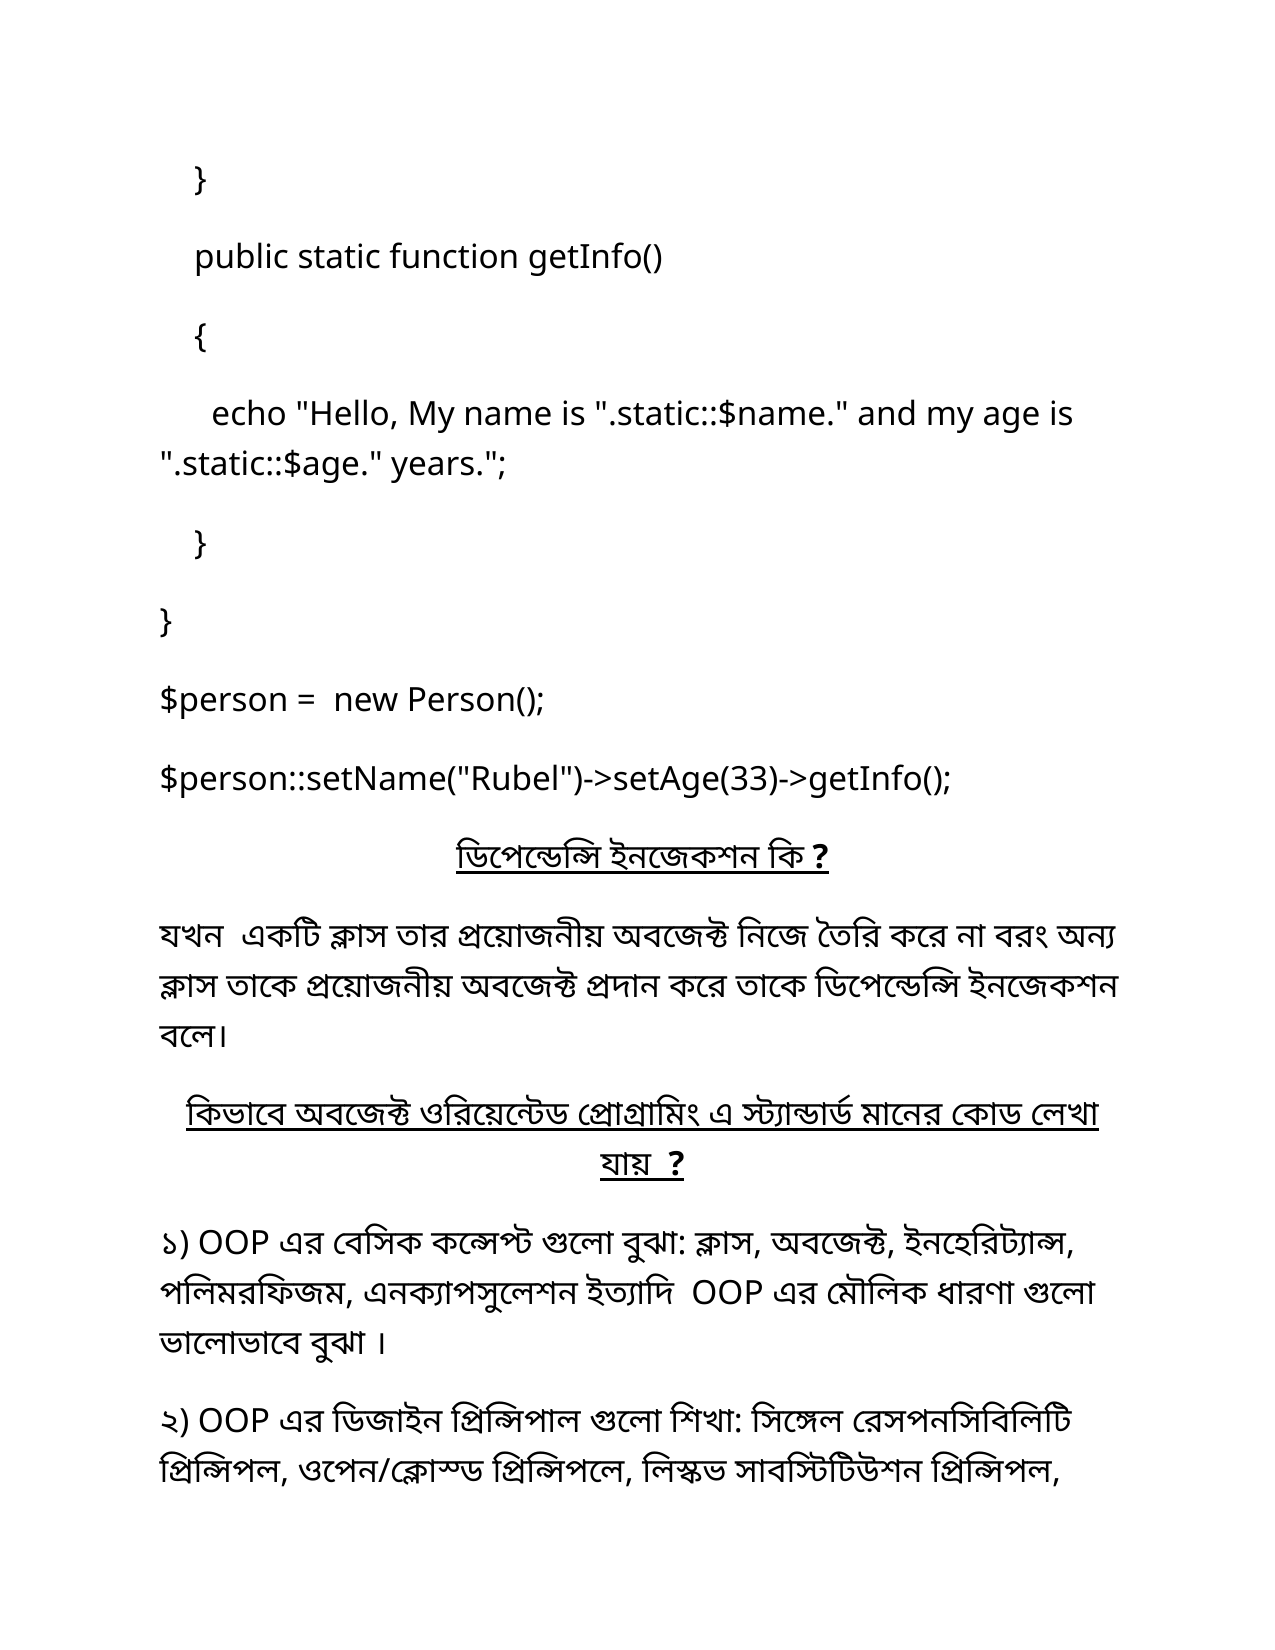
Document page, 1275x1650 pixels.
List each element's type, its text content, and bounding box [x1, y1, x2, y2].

text } [159, 150, 1125, 200]
text echo "Hello, My name is ".static::$name." and my age is ".static::$age." years."; [159, 386, 1125, 486]
text যখন একটি ক্লাস তার প্রয়োজনীয় অবজেক্ট নিজে তৈরি করে না বরং অন্য ক্লাস তাকে প্রয়োজনীয় অবজেক্ট প্রদান করে তাকে ডিপেন্ডেন্সি ইনজেকশন বলে। [159, 907, 1125, 1057]
text ১) OOP এর বেসিক কন্সেপ্ট গুলো বুঝা: ক্লাস, অবজেক্ট, ইনহেরিট্যান্স, পলিমরফিজম, এনক্যাপসুলেশন ইত্যাদি OOP এর মৌলিক ধারণা গুলো ভালোভাবে বুঝা । [159, 1214, 1125, 1364]
text $person = new Person(); [159, 671, 1125, 721]
text কিভাবে অবজেক্ট ওরিয়েন্টেড প্রোগ্রামিং এ স্ট্যান্ডার্ড মানের কোড লেখা যায় ? [159, 1085, 1125, 1185]
text } [159, 593, 1125, 643]
text ডিপেন্ডেন্সি ইনজেকশন কি ? [159, 828, 1125, 878]
text { [159, 307, 1125, 357]
text public static function getInfo() [159, 228, 1125, 278]
text } [159, 514, 1125, 564]
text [159, 1392, 1125, 1492]
text $person::setName("Rubel")->setAge(33)->getInfo(); [159, 750, 1125, 800]
